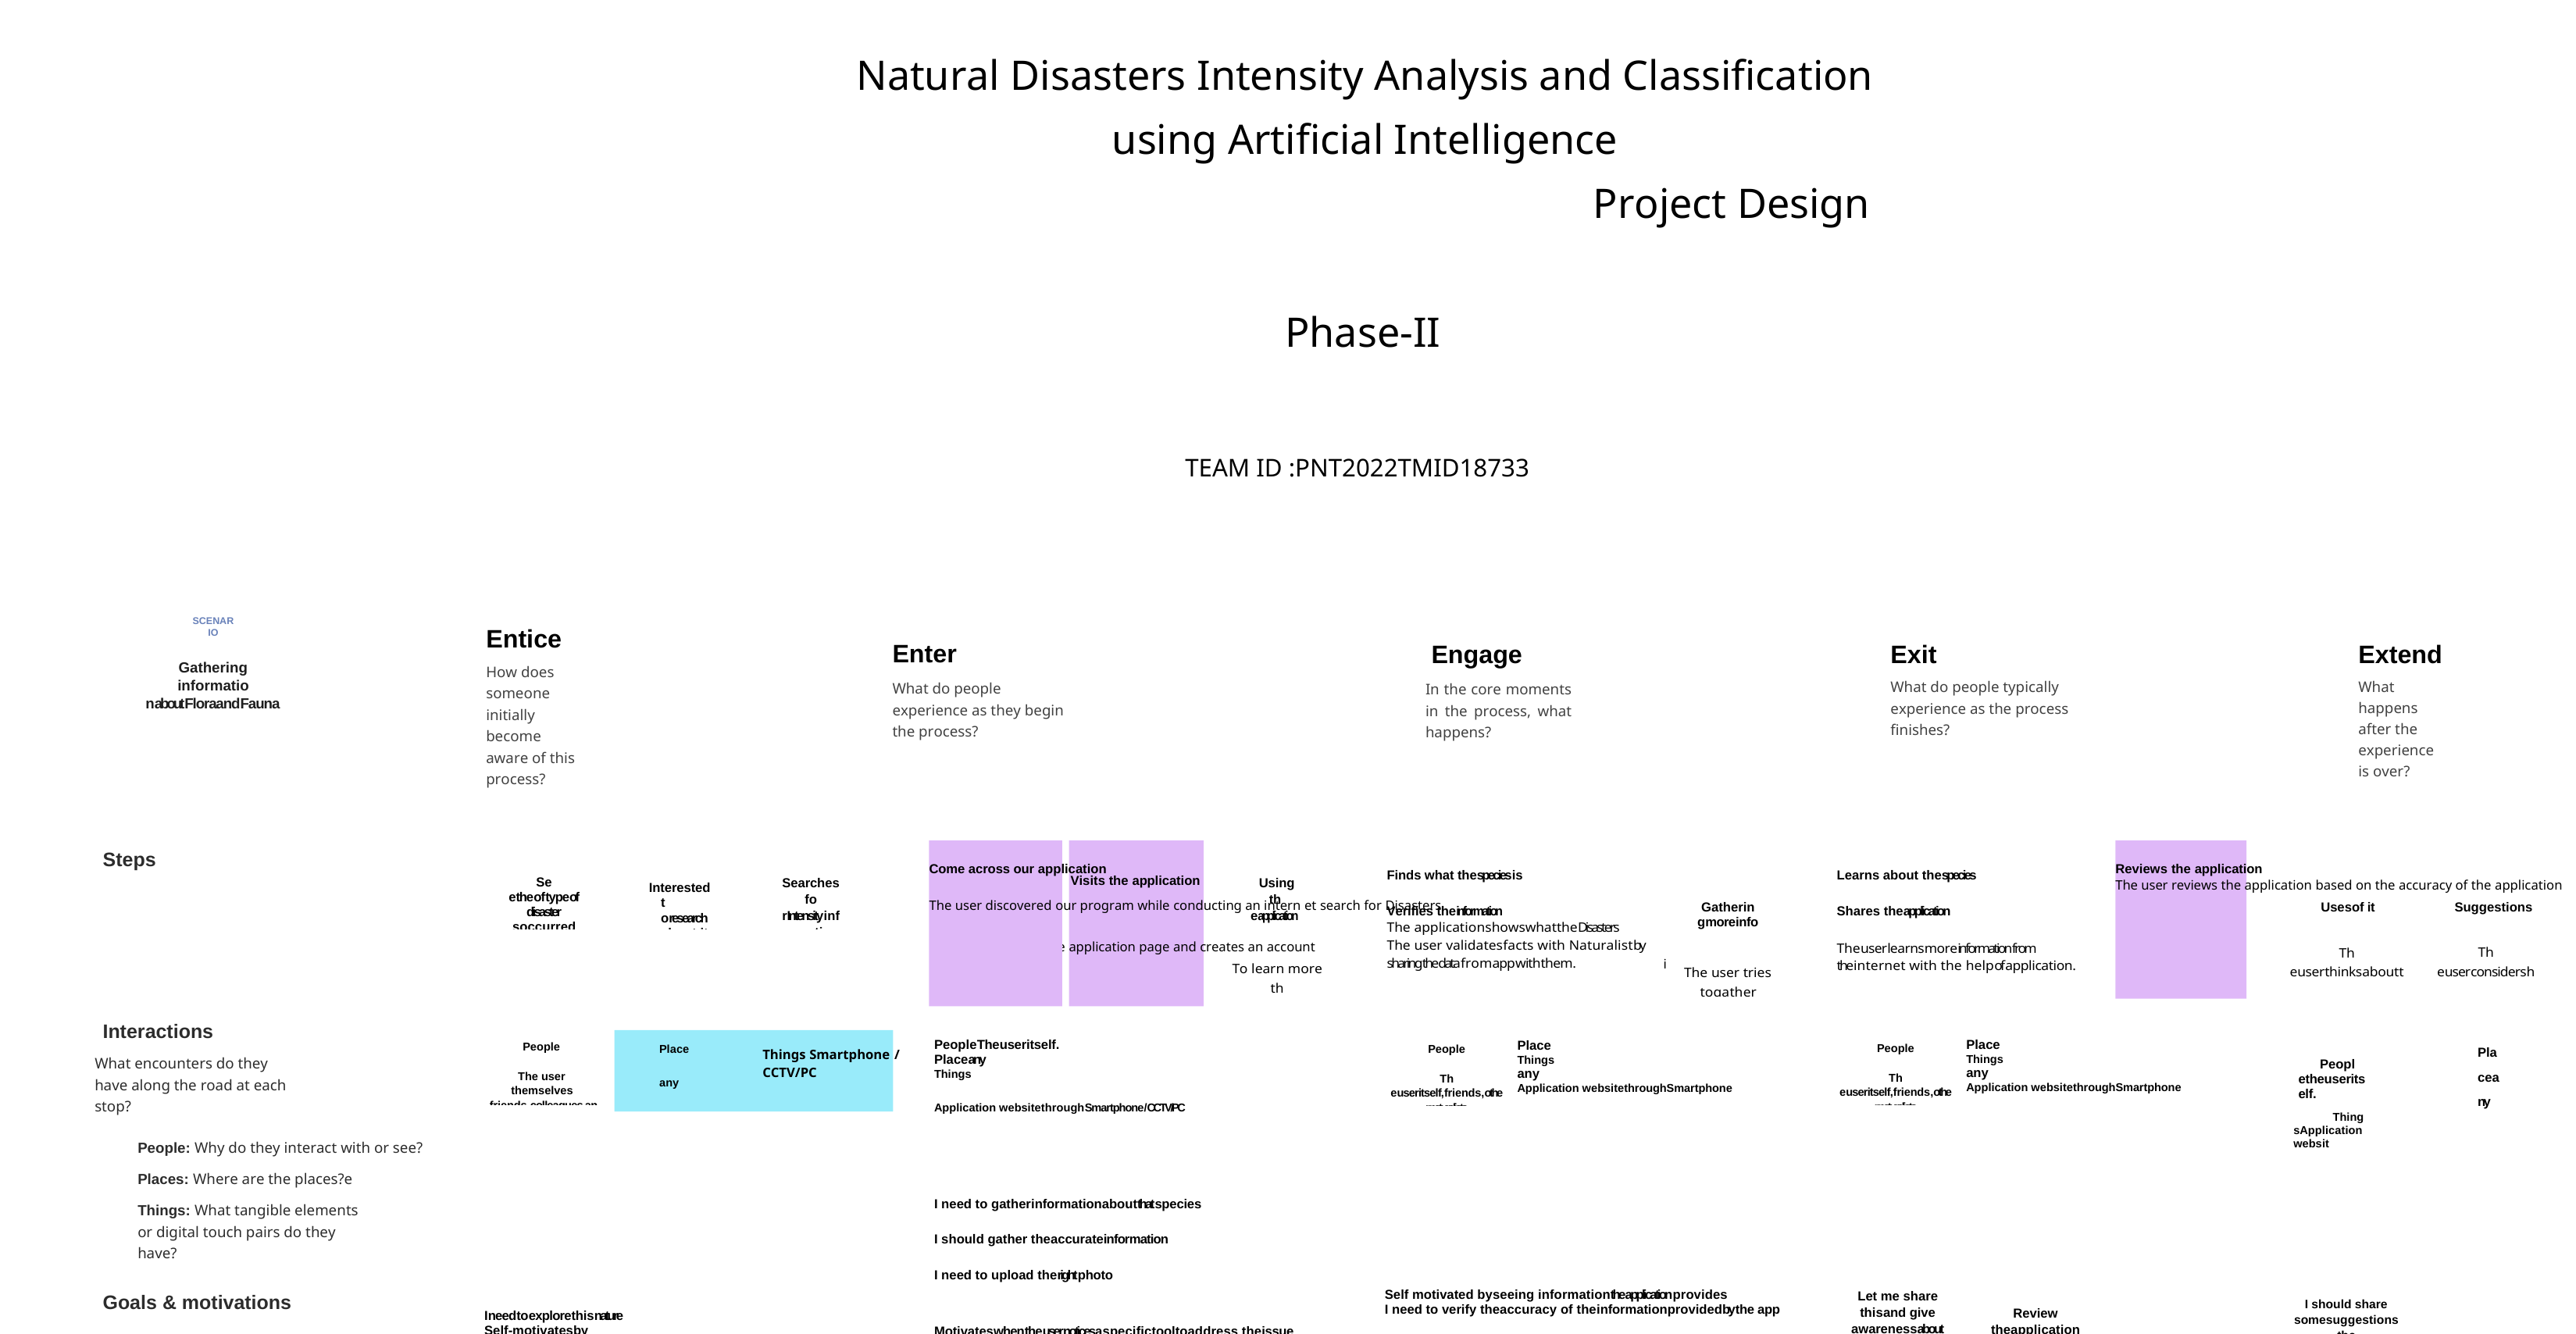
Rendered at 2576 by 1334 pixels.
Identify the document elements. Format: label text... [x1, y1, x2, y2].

subtitle Entice [486, 624, 580, 653]
text In the core moments in the process, what happens? [1425, 679, 1572, 742]
text Places: Where are the places?e [137, 1169, 2564, 1189]
text What do people typically experience as the process finishes? [1890, 677, 2068, 740]
subtitle Interactions [95, 1020, 2564, 1043]
subtitle Goals & motivations [95, 1290, 2564, 1313]
subtitle Engage [1079, 640, 1522, 669]
subtitle Extend [2358, 640, 2564, 669]
subtitle Steps [95, 848, 2564, 870]
subtitle Exit [1890, 640, 2068, 669]
text i [765, 954, 2564, 972]
text Things: What tangible elements or digital touch pairs do they have? [137, 1200, 366, 1263]
title Natural Disasters Intensity Analysis and Classification using Artificial Intelligence [828, 46, 1901, 166]
text People: Why do they interact with or see? [137, 1137, 2564, 1157]
text TEAM ID :PNT2022TMID18733 [813, 451, 1901, 483]
text What do people experience as they begin the process? [892, 679, 1076, 741]
text What happens after the experience is over? [2358, 677, 2442, 781]
text How does someone initially become aware of this process? [486, 662, 580, 789]
text What encounters do they have along the road at each stop? [95, 1053, 293, 1116]
subtitle Enter [892, 639, 1076, 668]
title Project Design Phase-II [823, 175, 1901, 359]
